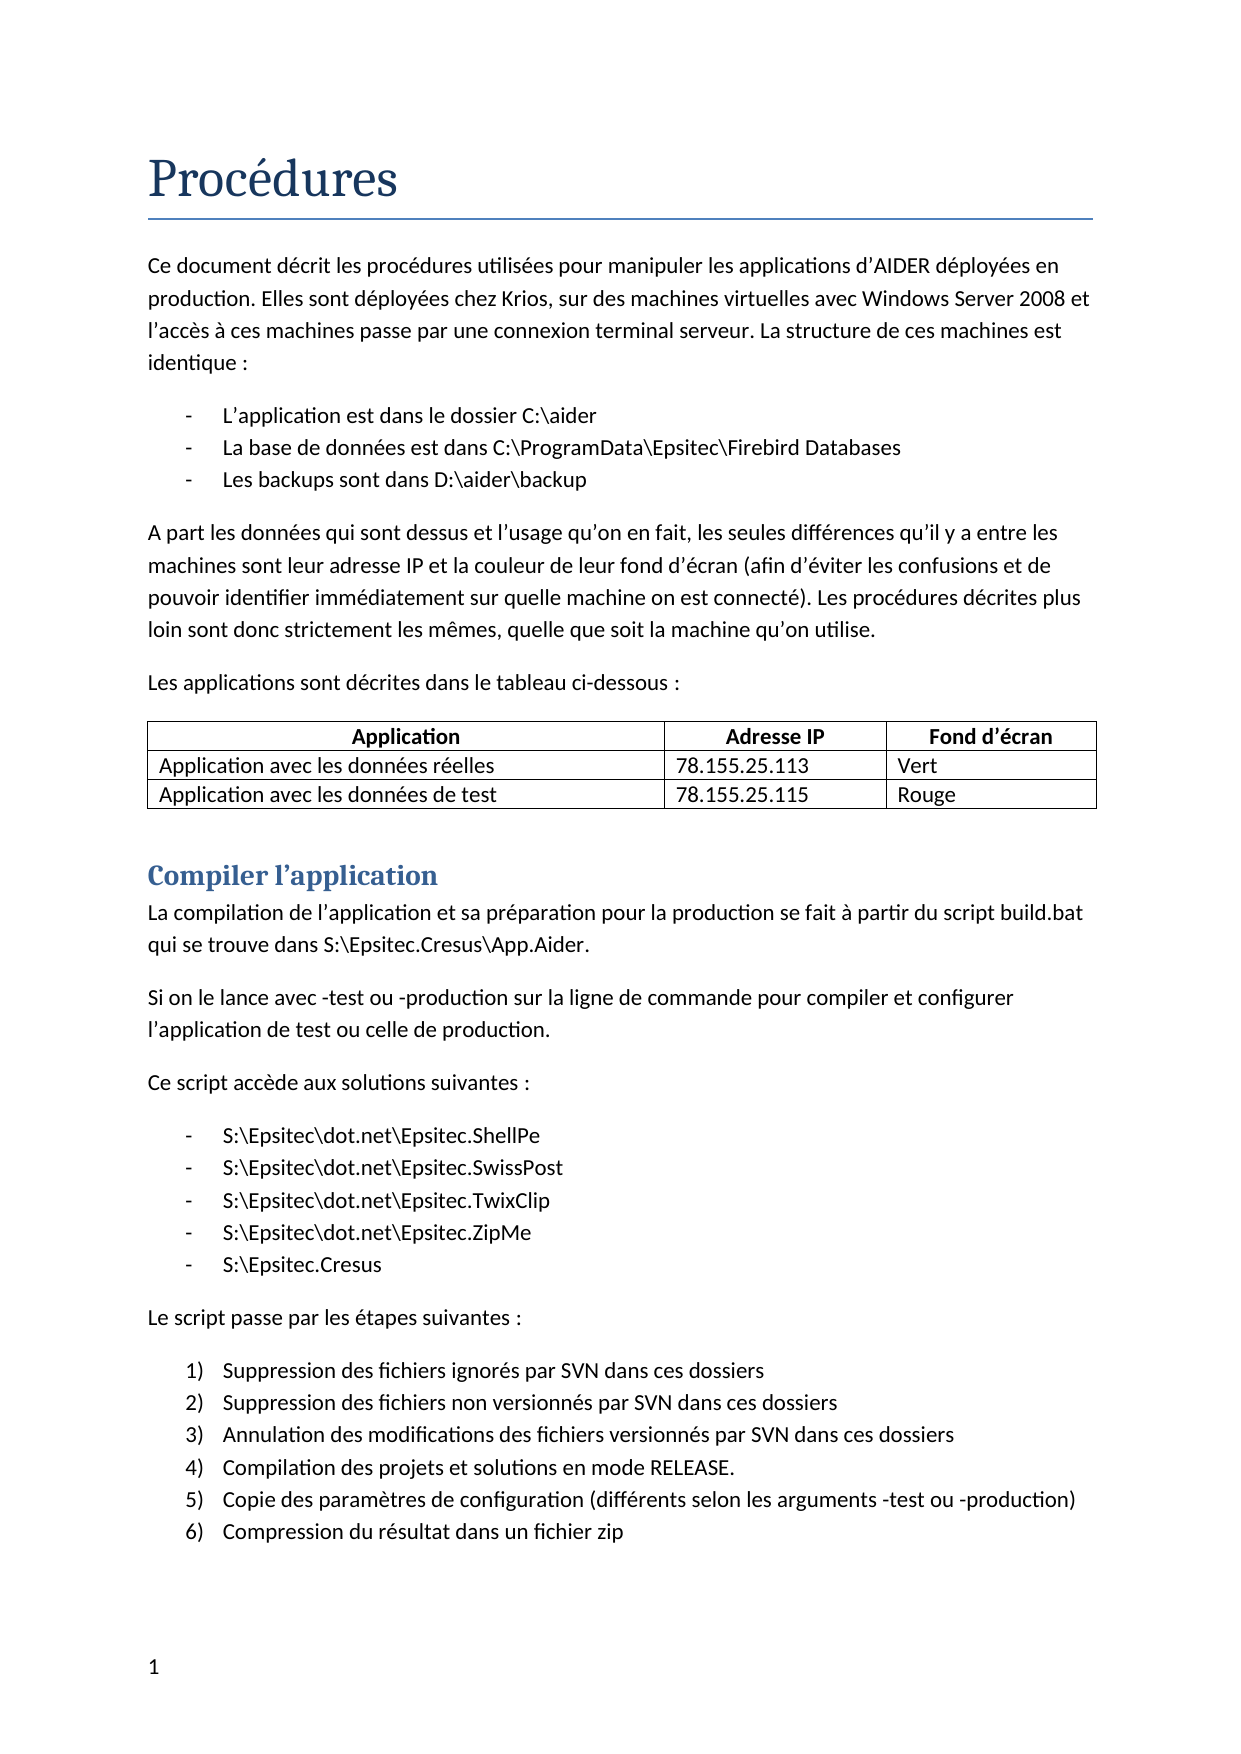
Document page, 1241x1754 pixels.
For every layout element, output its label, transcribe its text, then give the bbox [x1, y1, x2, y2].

list Copie des paramètres de configuration (différents selon les arguments -test ou -production) [185, 1485, 1093, 1513]
table_header Fond d’écran [887, 722, 1096, 750]
list Suppression des fichiers non versionnés par SVN dans ces dossiers [185, 1388, 1093, 1416]
list Compilation des projets et solutions en mode RELEASE. [185, 1453, 1093, 1481]
table_cell Vert [887, 751, 1096, 779]
list S:\Epsitec\dot.net\Epsitec.TwixClip [185, 1186, 1093, 1214]
table_cell Rouge [887, 780, 1096, 808]
table_cell 78.155.25.115 [665, 780, 886, 808]
text Ce script accède aux solutions suivantes : [148, 1068, 1093, 1096]
list La base de données est dans C:\ProgramData\Epsitec\Firebird Databases [185, 433, 1093, 461]
table_header Application [148, 722, 664, 750]
list S:\Epsitec\dot.net\Epsitec.SwissPost [185, 1153, 1093, 1182]
table_cell Application avec les données réelles [148, 751, 664, 779]
text Les applications sont décrites dans le tableau ci-dessous : [148, 668, 1093, 696]
text A part les données qui sont dessus et l’usage qu’on en fait, les seules différences qu’il y a entre les machines sont leur adresse IP et la couleur de leur fond d’écran (afin d’éviter les confusions et de pouvoir identifier immédiatement sur quelle machine on est connecté). Les procédures décrites plus loin sont donc strictement les mêmes, quelle que soit la machine qu’on utilise. [148, 518, 1093, 643]
table_header Adresse IP [665, 722, 886, 750]
table_cell 78.155.25.113 [665, 751, 886, 779]
list S:\Epsitec\dot.net\Epsitec.ZipMe [185, 1218, 1093, 1246]
text Ce document décrit les procédures utilisées pour manipuler les applications d’AIDER déployées en production. Elles sont déployées chez Krios, sur des machines virtuelles avec Windows Server 2008 et l’accès à ces machines passe par une connexion terminal serveur. La structure de ces machines est identique : [148, 252, 1093, 376]
list Compression du résultat dans un fichier zip [185, 1517, 1093, 1545]
list S:\Epsitec.Cresus [185, 1250, 1093, 1278]
table_cell Application avec les données de test [148, 780, 664, 808]
list L’application est dans le dossier C:\aider [185, 401, 1093, 429]
subtitle Compiler l’application [148, 859, 1093, 893]
text Si on le lance avec -test ou -production sur la ligne de commande pour compiler et configurer l’application de test ou celle de production. [148, 983, 1093, 1043]
list S:\Epsitec\dot.net\Epsitec.ShellPe [185, 1121, 1093, 1149]
list Annulation des modifications des fichiers versionnés par SVN dans ces dossiers [185, 1421, 1093, 1448]
title Procédures [148, 148, 1093, 218]
list Les backups sont dans D:\aider\backup [185, 466, 1093, 493]
list Suppression des fichiers ignorés par SVN dans ces dossiers [185, 1356, 1093, 1384]
text La compilation de l’application et sa préparation pour la production se fait à partir du script build.bat qui se trouve dans S:\Epsitec.Cresus\App.Aider. [148, 898, 1093, 958]
text Le script passe par les étapes suivantes : [148, 1303, 1093, 1331]
